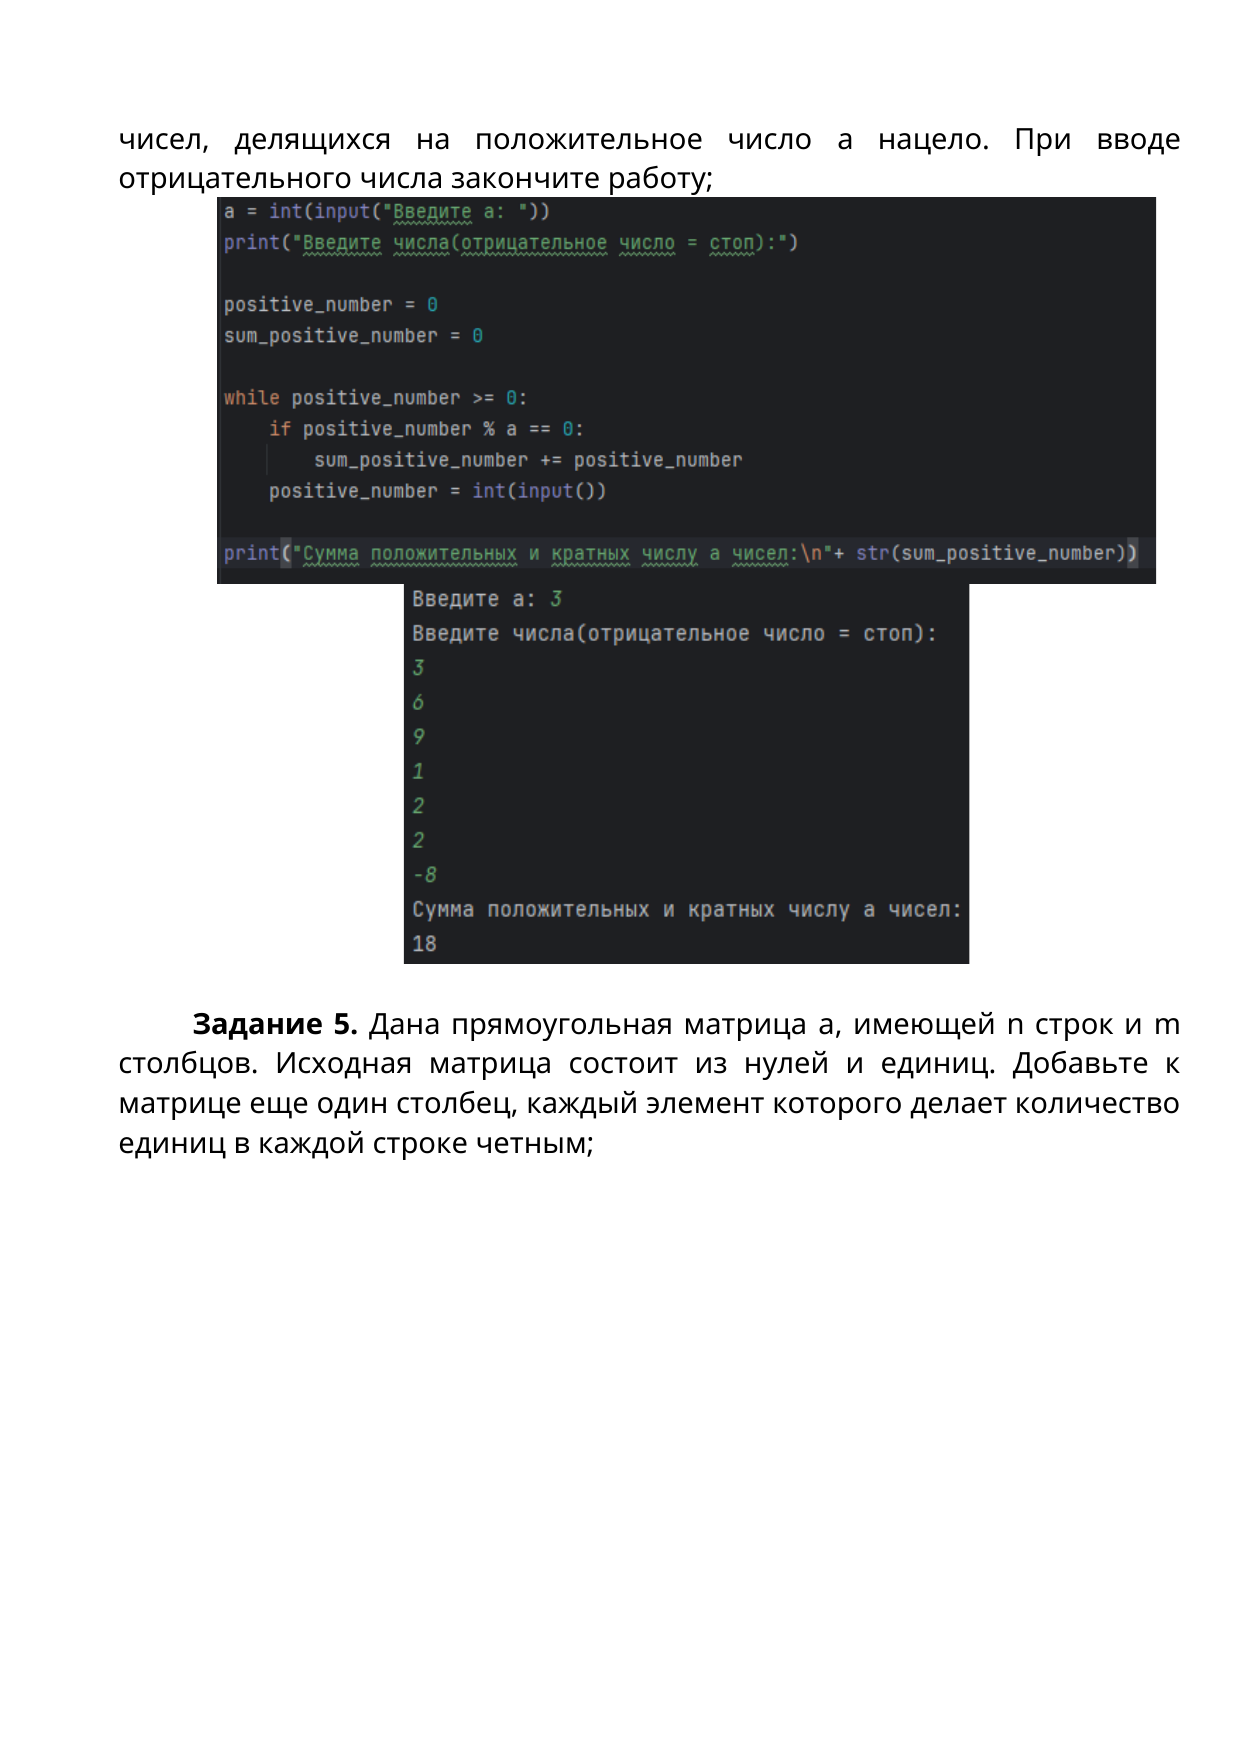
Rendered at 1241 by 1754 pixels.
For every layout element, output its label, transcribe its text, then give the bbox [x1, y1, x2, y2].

text Задание 5. Дана прямоугольная матрица a, имеющей n строк и m столбцов. Исходная матрица состоит из нулей и единиц. Добавьте к матрице еще один столбец, каждый элемент которого делает количество единиц в каждой строке четным; [118, 1003, 1181, 1162]
picture [217, 197, 1157, 964]
